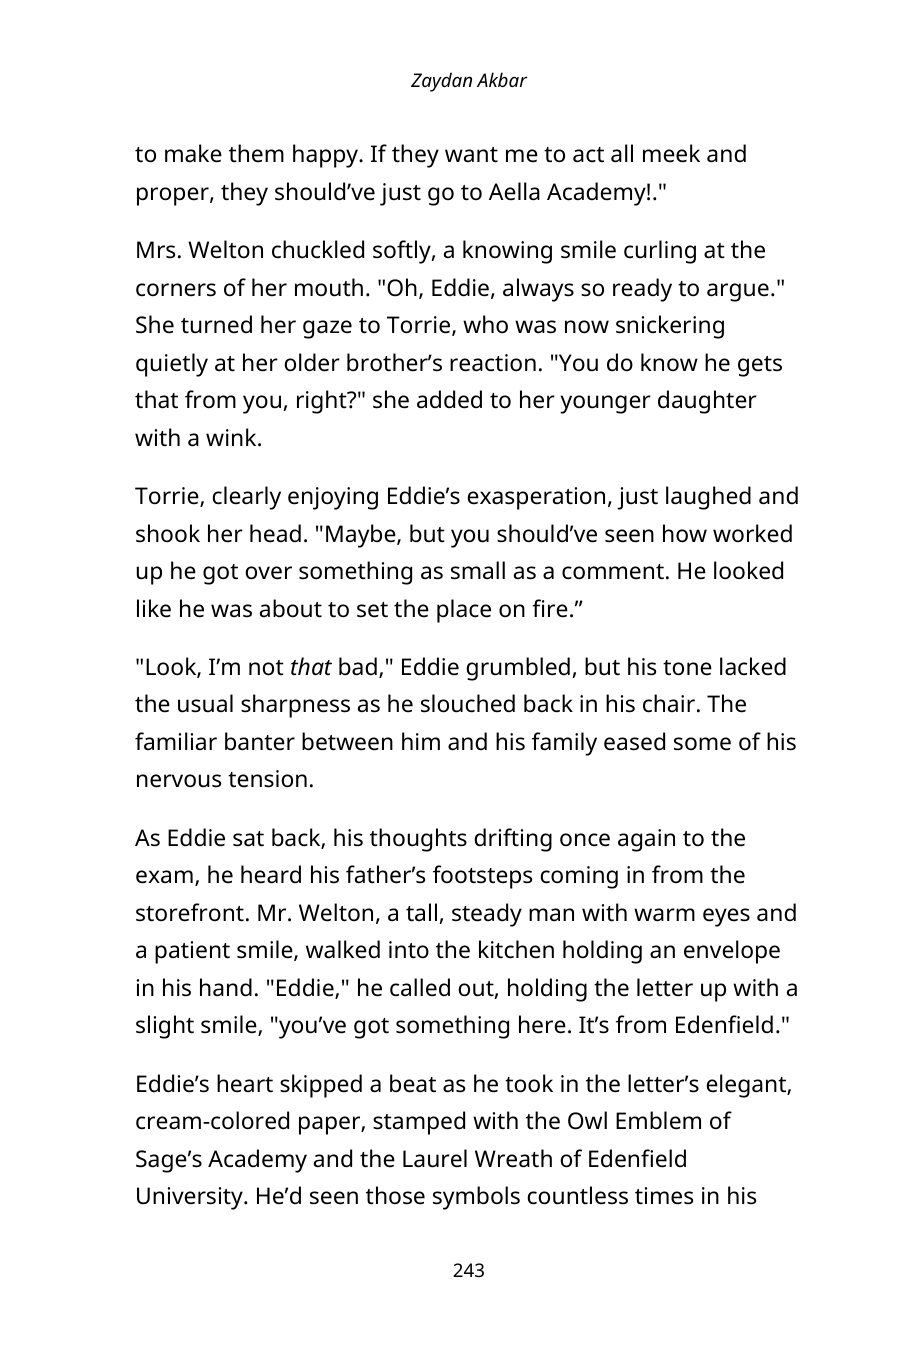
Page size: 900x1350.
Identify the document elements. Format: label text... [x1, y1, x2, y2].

text "Look, I’m not that bad," Eddie grumbled, but his tone lacked the usual sharpness as he slouched back in his chair. The familiar banter between him and his family eased some of his nervous tension. [135, 651, 802, 795]
text Torrie, clearly enjoying Eddie’s exasperation, just laughed and shook her head. "Maybe, but you should’ve seen how worked up he got over something as small as a comment. He looked like he was about to set the place on fire.” [135, 480, 802, 624]
text Mrs. Welton chuckled softly, a knowing smile curling at the corners of her mouth. "Oh, Eddie, always so ready to argue." She turned her gaze to Torrie, who was now snickering quietly at her older brother’s reaction. "You do know he gets that from you, right?" she added to her younger daughter with a wink. [135, 234, 802, 453]
text As Eddie sat back, his thoughts drifting once again to the exam, he heard his father’s footsteps coming in from the storefront. Mr. Welton, a tall, steady man with warm eyes and a patient smile, walked into the kitchen holding an envelope in his hand. "Eddie," he called out, holding the letter up with a slight smile, "you’ve got something here. It’s from Edenfield." [135, 822, 802, 1041]
